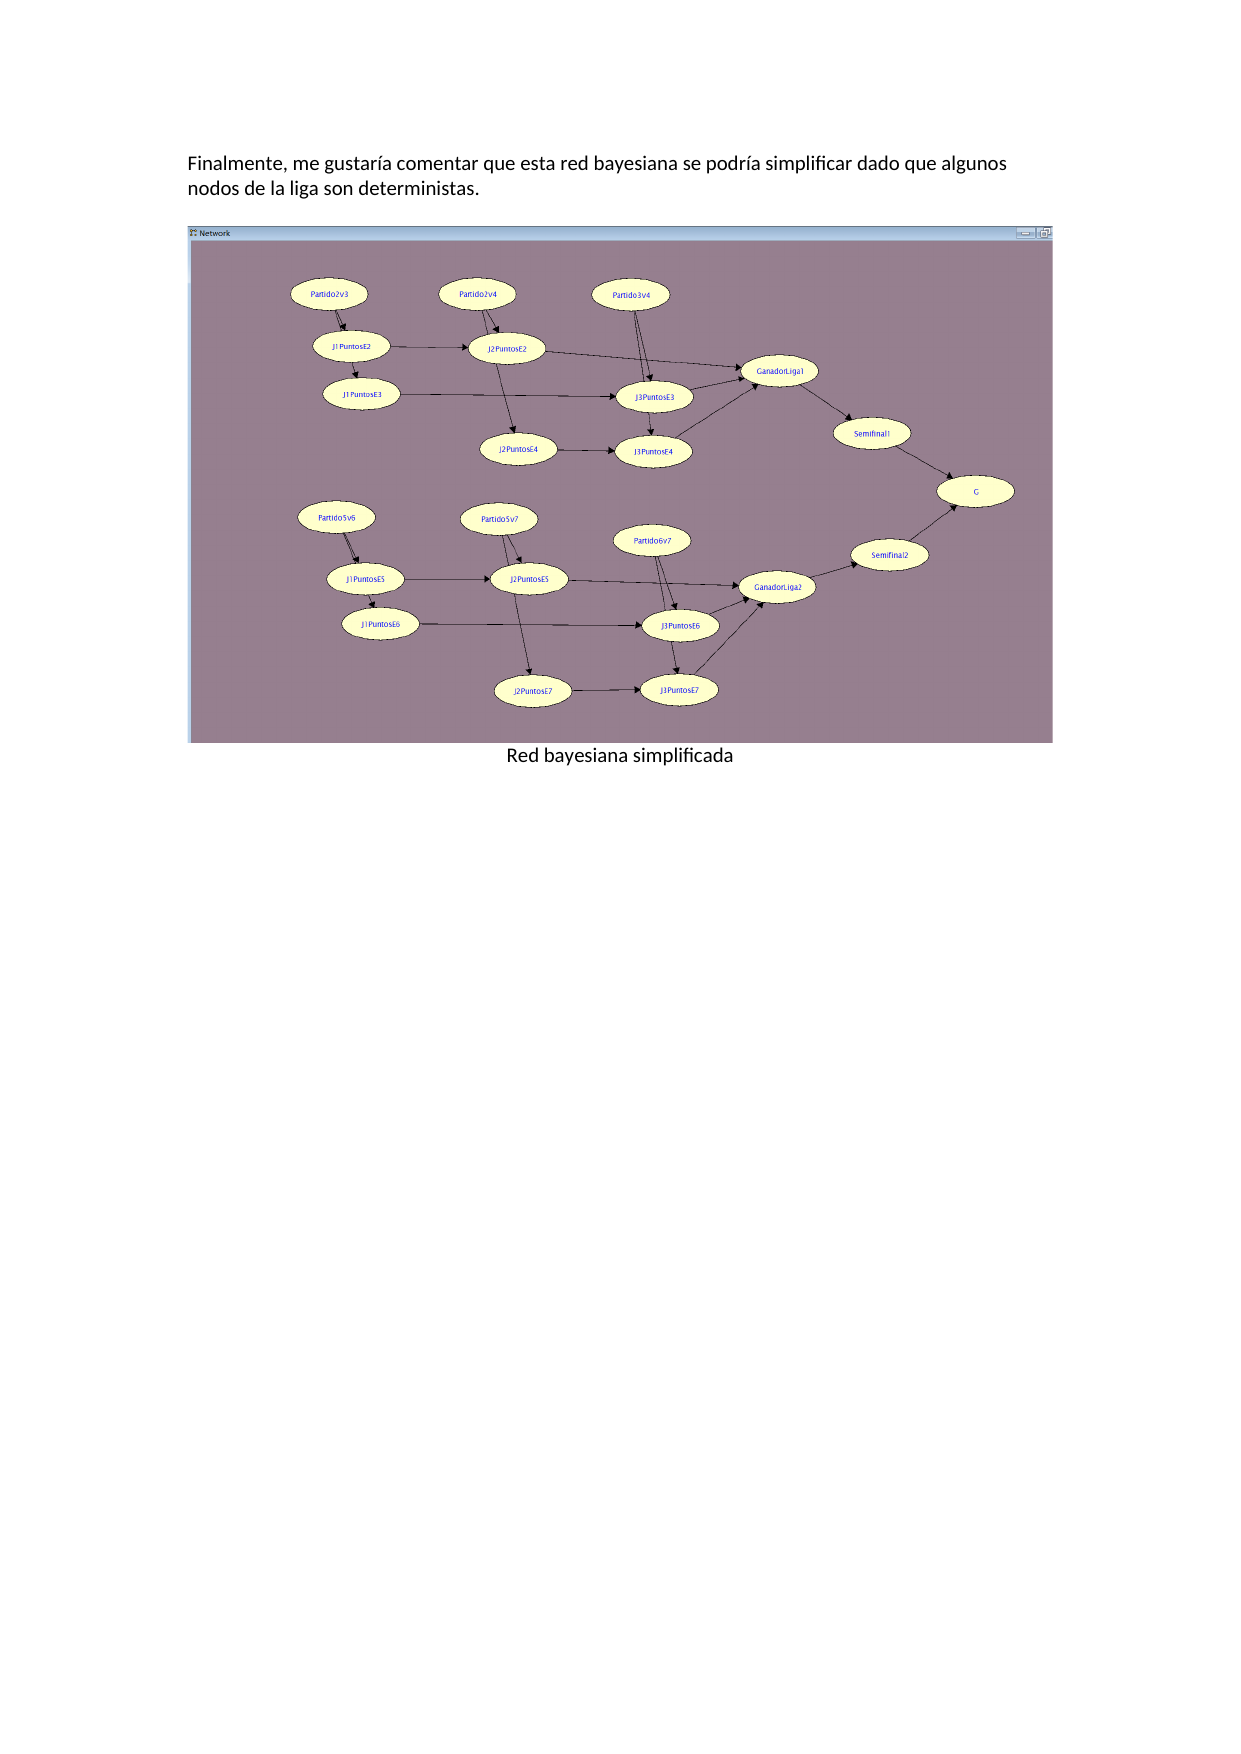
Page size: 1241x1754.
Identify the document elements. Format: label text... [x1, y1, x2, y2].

text Red bayesiana simplificada [187, 743, 1053, 768]
text Finalmente, me gustaría comentar que esta red bayesiana se podría simplificar dado que algunos nodos de la liga son deterministas. [187, 150, 1053, 201]
picture [187, 226, 1053, 743]
